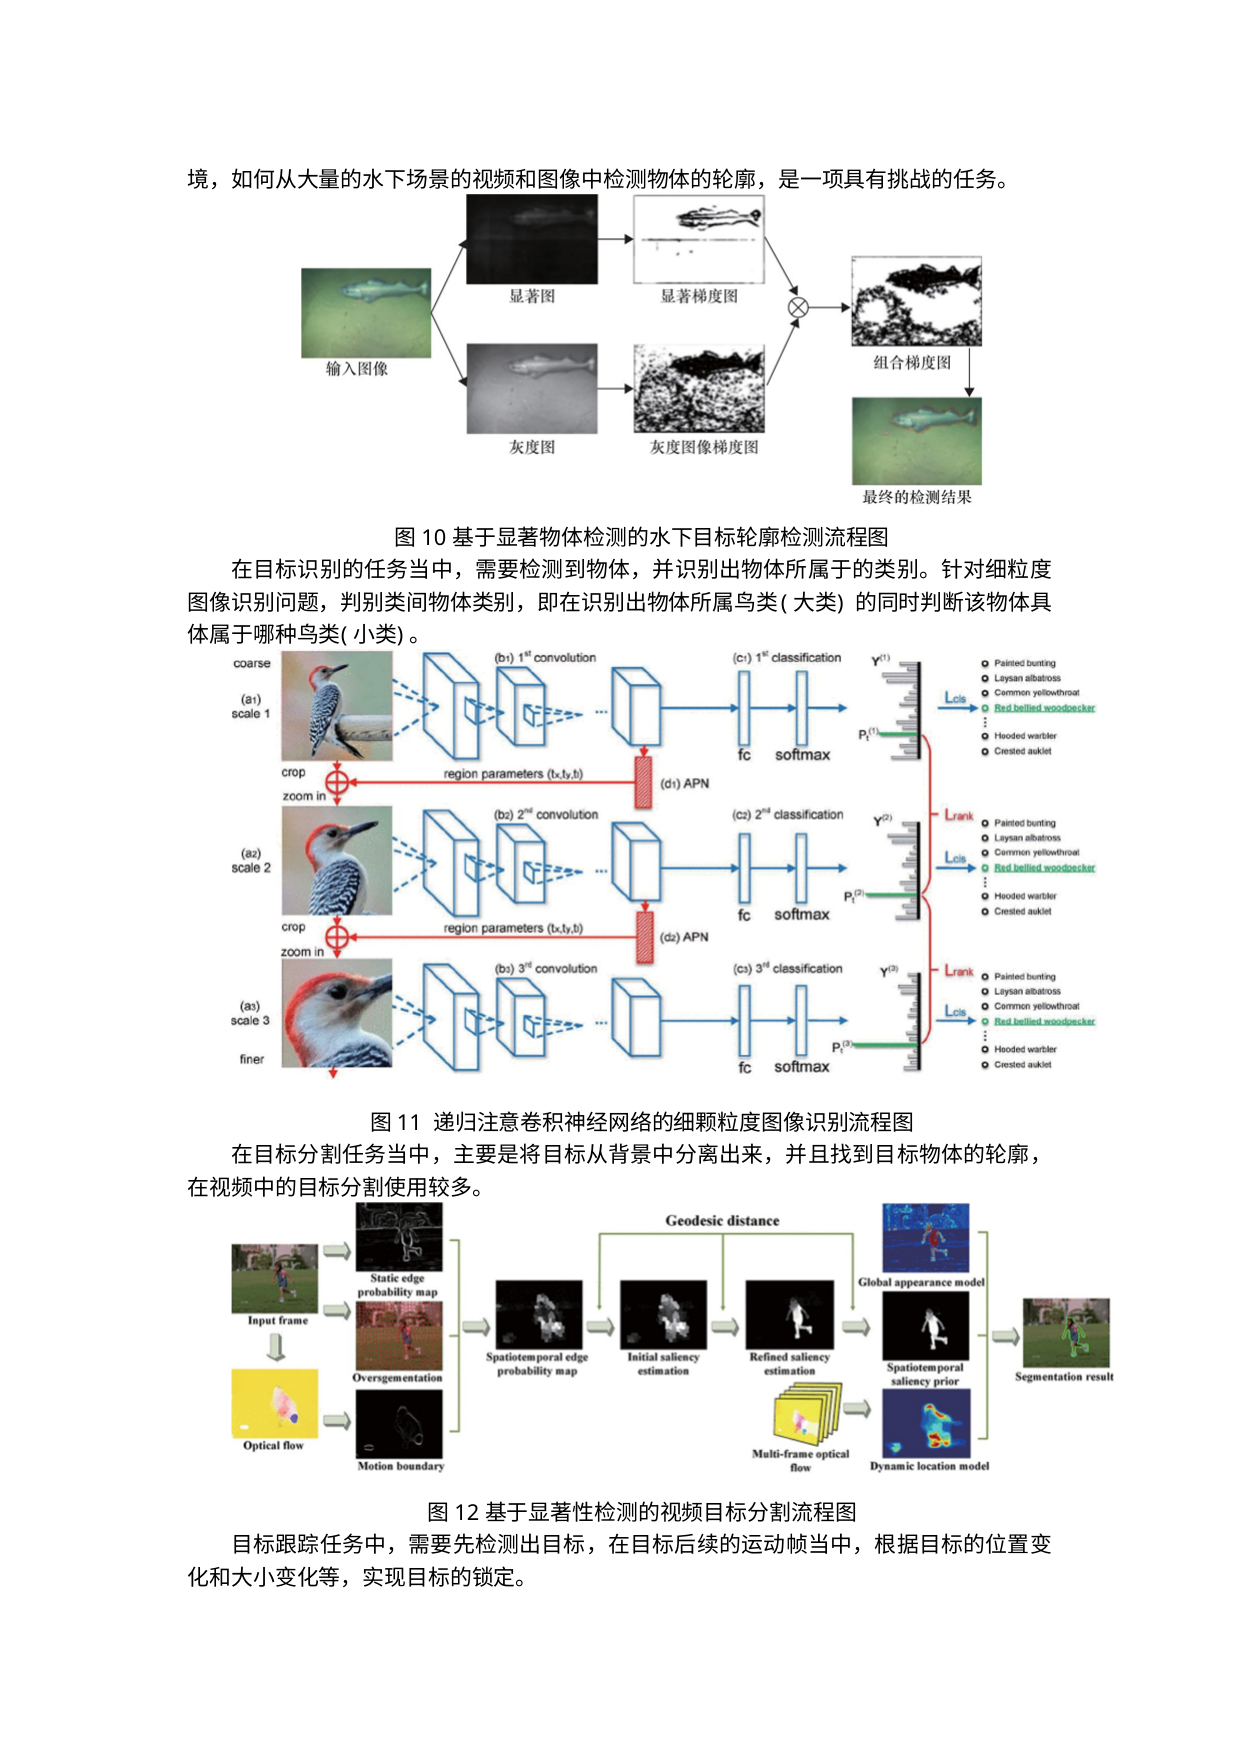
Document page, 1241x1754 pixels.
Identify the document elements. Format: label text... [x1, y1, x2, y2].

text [187, 162, 1053, 194]
picture [231, 649, 1098, 1080]
text 在目标识别的任务当中，需要检测到物体，并识别出物体所属于的类别。针对细粒度图像识别问题，判别类间物体类别，即在识别出物体所属鸟类( 大类) 的同时判断该物体具体属于哪种鸟类( 小类) 。 [187, 552, 1053, 649]
picture [231, 1202, 1115, 1473]
text 图 11 递归注意卷积神经网络的细颗粒度图像识别流程图 [187, 1104, 1053, 1137]
picture [301, 194, 983, 507]
text 在目标分割任务当中，主要是将目标从背景中分离出来，并且找到目标物体的轮廓，在视频中的目标分割使用较多。 [187, 1137, 1053, 1202]
text 图 12 基于显著性检测的视频目标分割流程图 [187, 1494, 1053, 1527]
text 目标跟踪任务中，需要先检测出目标，在目标后续的运动帧当中，根据目标的位置变化和大小变化等，实现目标的锁定。 [187, 1527, 1053, 1592]
text 图 10 基于显著物体检测的水下目标轮廓检测流程图 [187, 519, 1053, 552]
